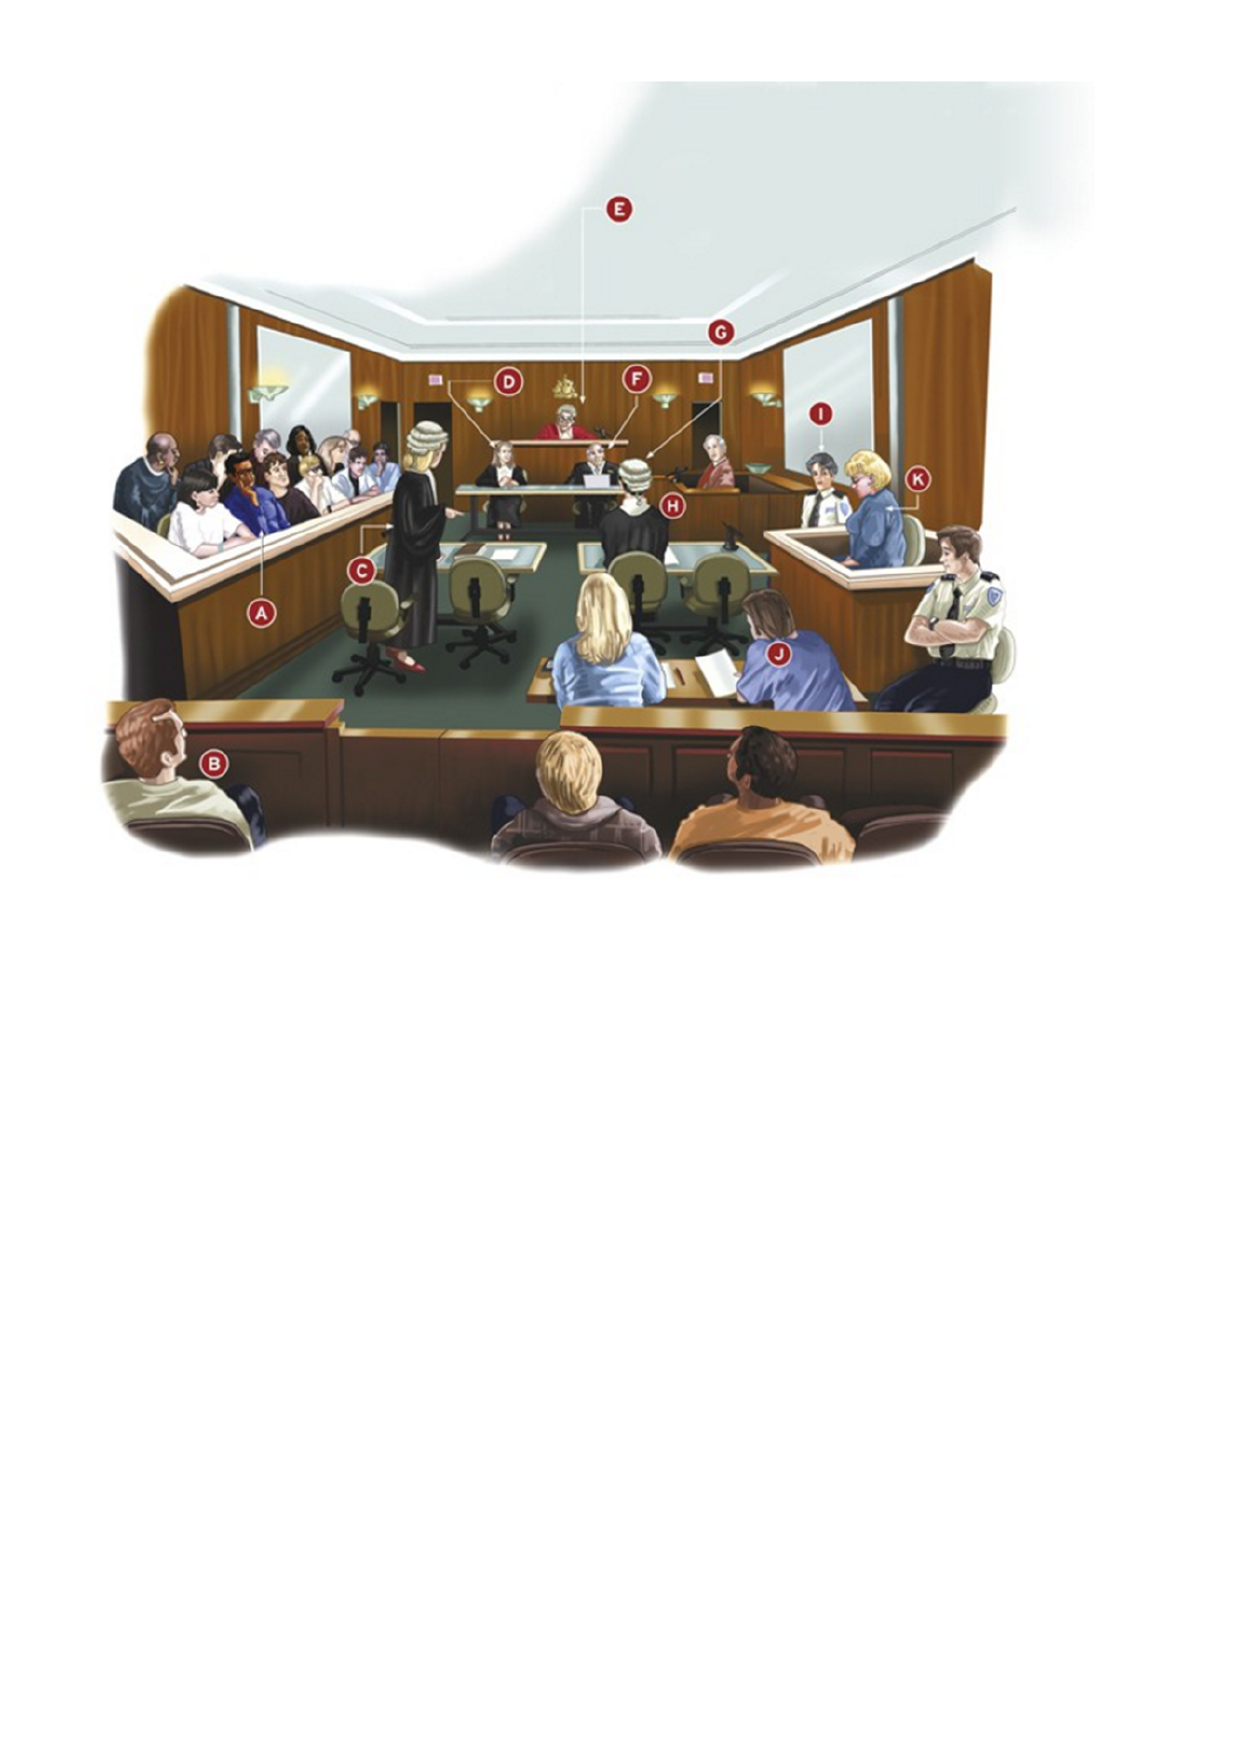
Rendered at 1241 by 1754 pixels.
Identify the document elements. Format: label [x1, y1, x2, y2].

picture [75, 75, 1101, 879]
